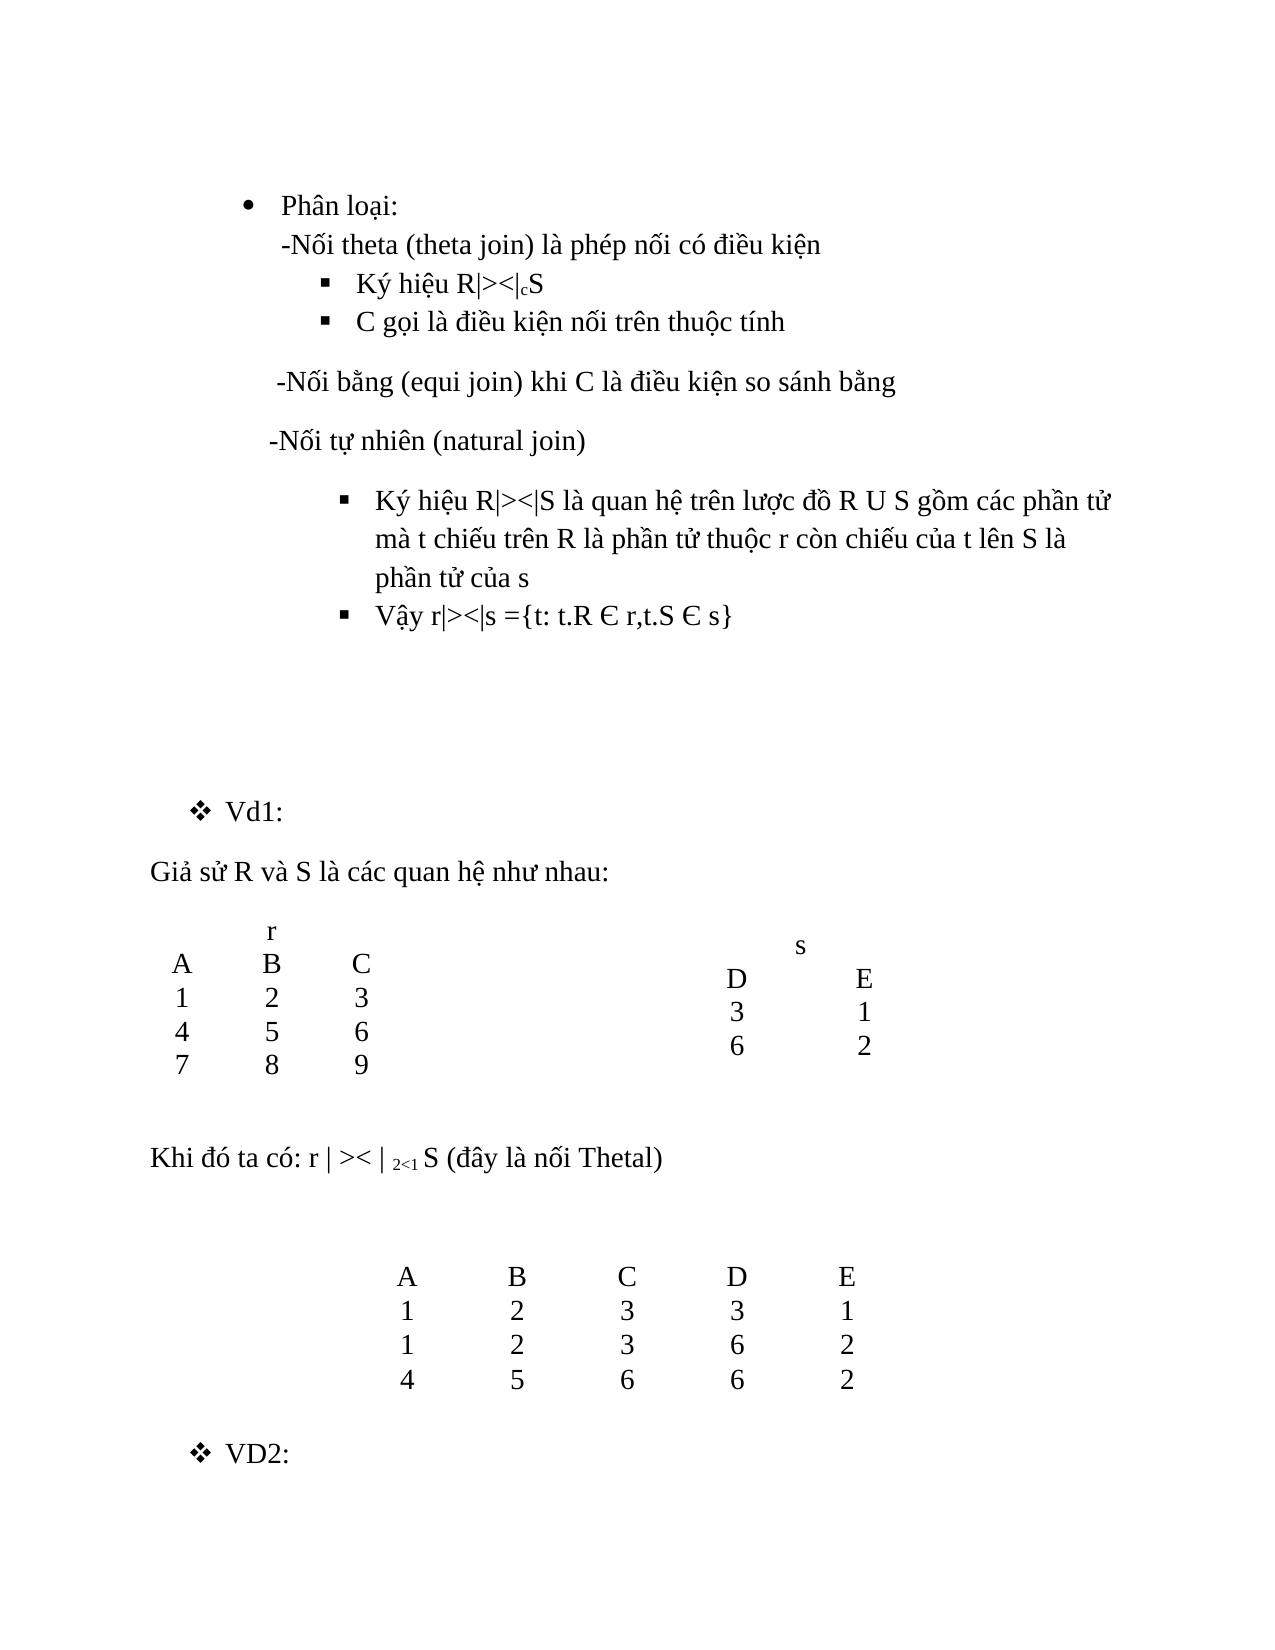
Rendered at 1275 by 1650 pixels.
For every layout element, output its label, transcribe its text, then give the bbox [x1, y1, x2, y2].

table_cell 6 [572, 1362, 682, 1398]
table_cell 2 [792, 1362, 902, 1398]
table_header A [352, 1259, 462, 1293]
table_cell C [319, 947, 404, 980]
table_header C [572, 1259, 682, 1293]
table_cell 2 [225, 980, 319, 1014]
table_cell 1 [801, 994, 928, 1028]
table_cell E [801, 961, 928, 994]
table_cell 9 [319, 1047, 404, 1081]
table_cell 2 [462, 1328, 572, 1362]
table_cell 3 [572, 1293, 682, 1327]
table_cell 3 [673, 994, 801, 1028]
list C gọi là điều kiện nối trên thuộc tính [318, 304, 1125, 338]
list Phân loại: [243, 188, 1125, 222]
list Vd1: [187, 794, 1125, 828]
list Ký hiệu R|><|S là quan hệ trên lược đồ R U S gồm các phần tử mà t chiếu trên R là phần tử thuộc r còn chiếu của t lên S là phần tử của s [337, 483, 1125, 593]
text -Nối bằng (equi join) khi C là điều kiện so sánh bằng [225, 364, 1125, 397]
list VD2: [187, 1436, 1125, 1470]
table_cell 1 [139, 980, 225, 1014]
text Giả sử R và S là các quan hệ như nhau: [150, 854, 1125, 887]
table_cell 6 [682, 1362, 792, 1398]
table_cell 1 [792, 1293, 902, 1327]
table_cell A [139, 947, 225, 980]
table_cell 4 [139, 1014, 225, 1047]
table_cell 3 [319, 980, 404, 1014]
list Ký hiệu R|><|cS [318, 266, 1125, 299]
table_cell 2 [462, 1293, 572, 1327]
table_header r [139, 913, 404, 947]
table_cell 6 [673, 1028, 801, 1061]
table_cell 3 [572, 1328, 682, 1362]
table_cell 8 [225, 1047, 319, 1081]
table_header D [682, 1259, 792, 1293]
table_cell 6 [319, 1014, 404, 1047]
table_cell 7 [139, 1047, 225, 1081]
table_cell 1 [352, 1293, 462, 1327]
table_header B [462, 1259, 572, 1293]
table_cell 2 [801, 1028, 928, 1061]
list -Nối theta (theta join) là phép nối có điều kiện [281, 227, 1125, 261]
table_cell 1 [352, 1328, 462, 1362]
table_cell 4 [352, 1362, 462, 1398]
table_header s [673, 927, 928, 961]
table_cell 2 [792, 1328, 902, 1362]
text Khi đó ta có: r | >< | 2<1 S (đây là nối Thetal) [150, 1140, 1125, 1174]
table_cell 6 [682, 1328, 792, 1362]
list Vậy r|><|s ={t: t.R Є r,t.S Є s} [337, 598, 1125, 632]
table_cell 5 [462, 1362, 572, 1398]
table_cell B [225, 947, 319, 980]
text -Nối tự nhiên (natural join) [225, 423, 1125, 457]
table_cell 5 [225, 1014, 319, 1047]
table_cell 3 [682, 1293, 792, 1327]
table_header E [792, 1259, 902, 1293]
table_cell D [673, 961, 801, 994]
